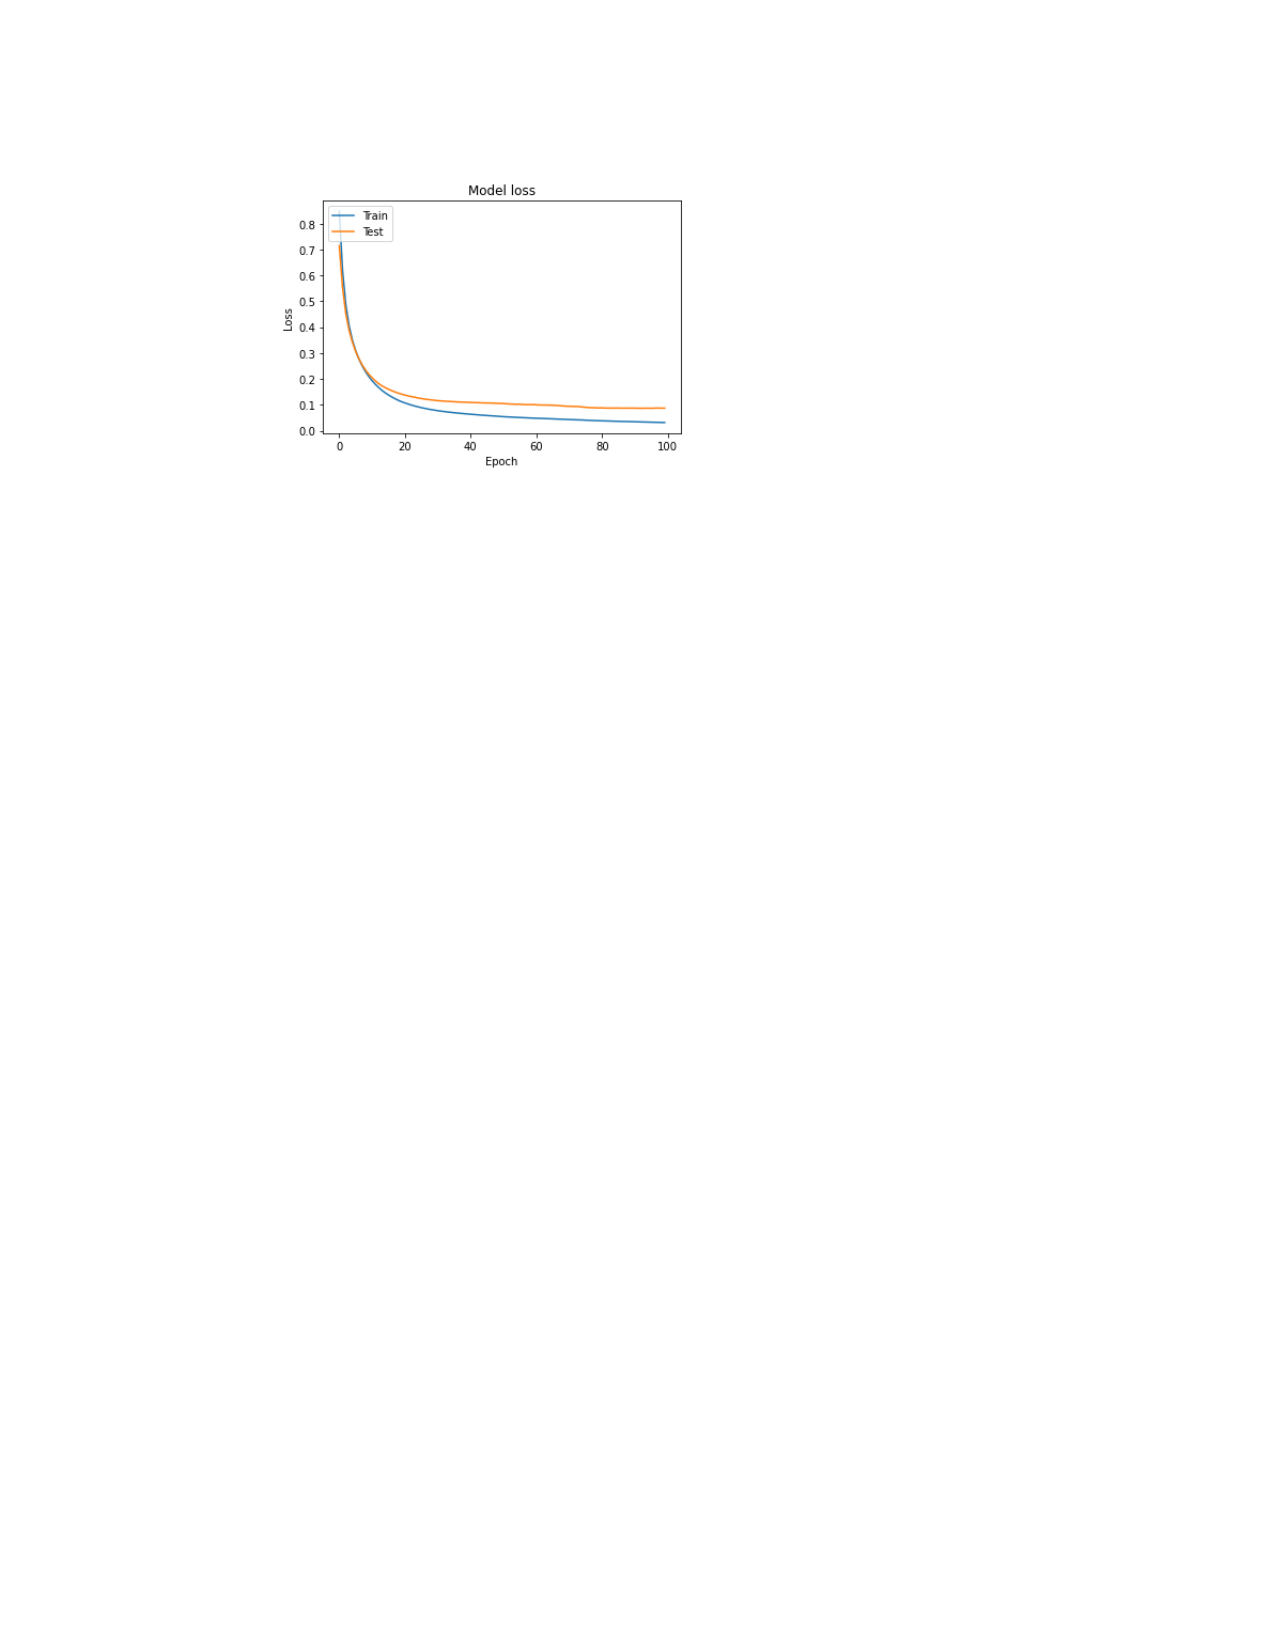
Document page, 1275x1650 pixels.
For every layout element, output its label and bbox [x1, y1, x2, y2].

picture [279, 178, 697, 475]
